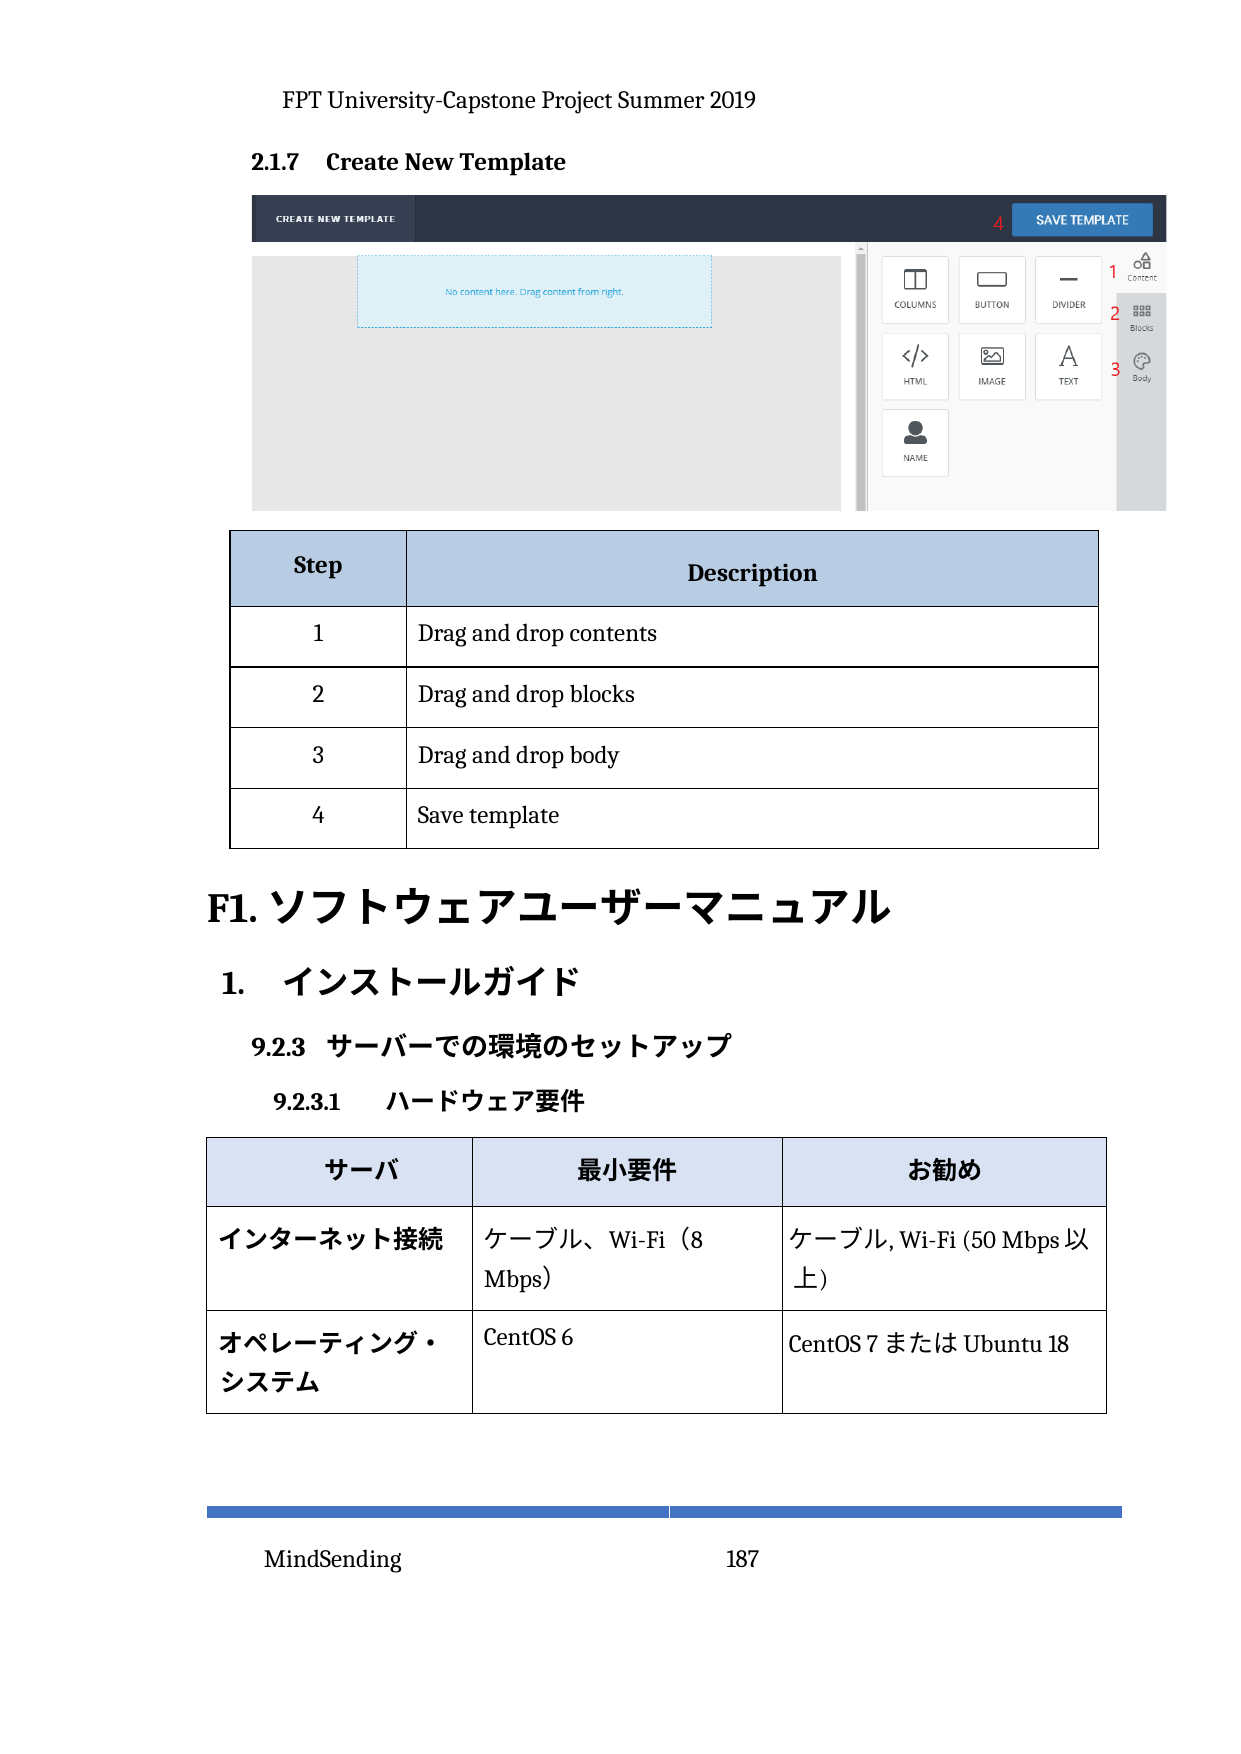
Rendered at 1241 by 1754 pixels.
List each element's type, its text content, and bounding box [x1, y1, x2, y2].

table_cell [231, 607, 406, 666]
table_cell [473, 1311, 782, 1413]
subtitle ハードウェア要件 [273, 1084, 1122, 1118]
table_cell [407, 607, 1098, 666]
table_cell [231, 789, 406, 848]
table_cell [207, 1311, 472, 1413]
picture [251, 195, 1167, 511]
subtitle インストールガイド [207, 956, 1122, 1004]
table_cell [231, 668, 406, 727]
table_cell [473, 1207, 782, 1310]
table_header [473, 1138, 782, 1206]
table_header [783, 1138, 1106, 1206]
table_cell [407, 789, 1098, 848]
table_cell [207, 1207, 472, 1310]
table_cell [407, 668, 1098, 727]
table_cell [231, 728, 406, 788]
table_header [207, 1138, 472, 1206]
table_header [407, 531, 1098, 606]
subtitle サーバーでの環境のセットアップ [251, 1025, 1122, 1064]
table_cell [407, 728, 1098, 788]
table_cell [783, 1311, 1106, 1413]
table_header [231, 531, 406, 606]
subtitle Create New Template [251, 148, 1122, 176]
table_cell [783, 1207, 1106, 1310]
subtitle F1. ソフトウェアユーザーマニュアル [207, 874, 1122, 934]
